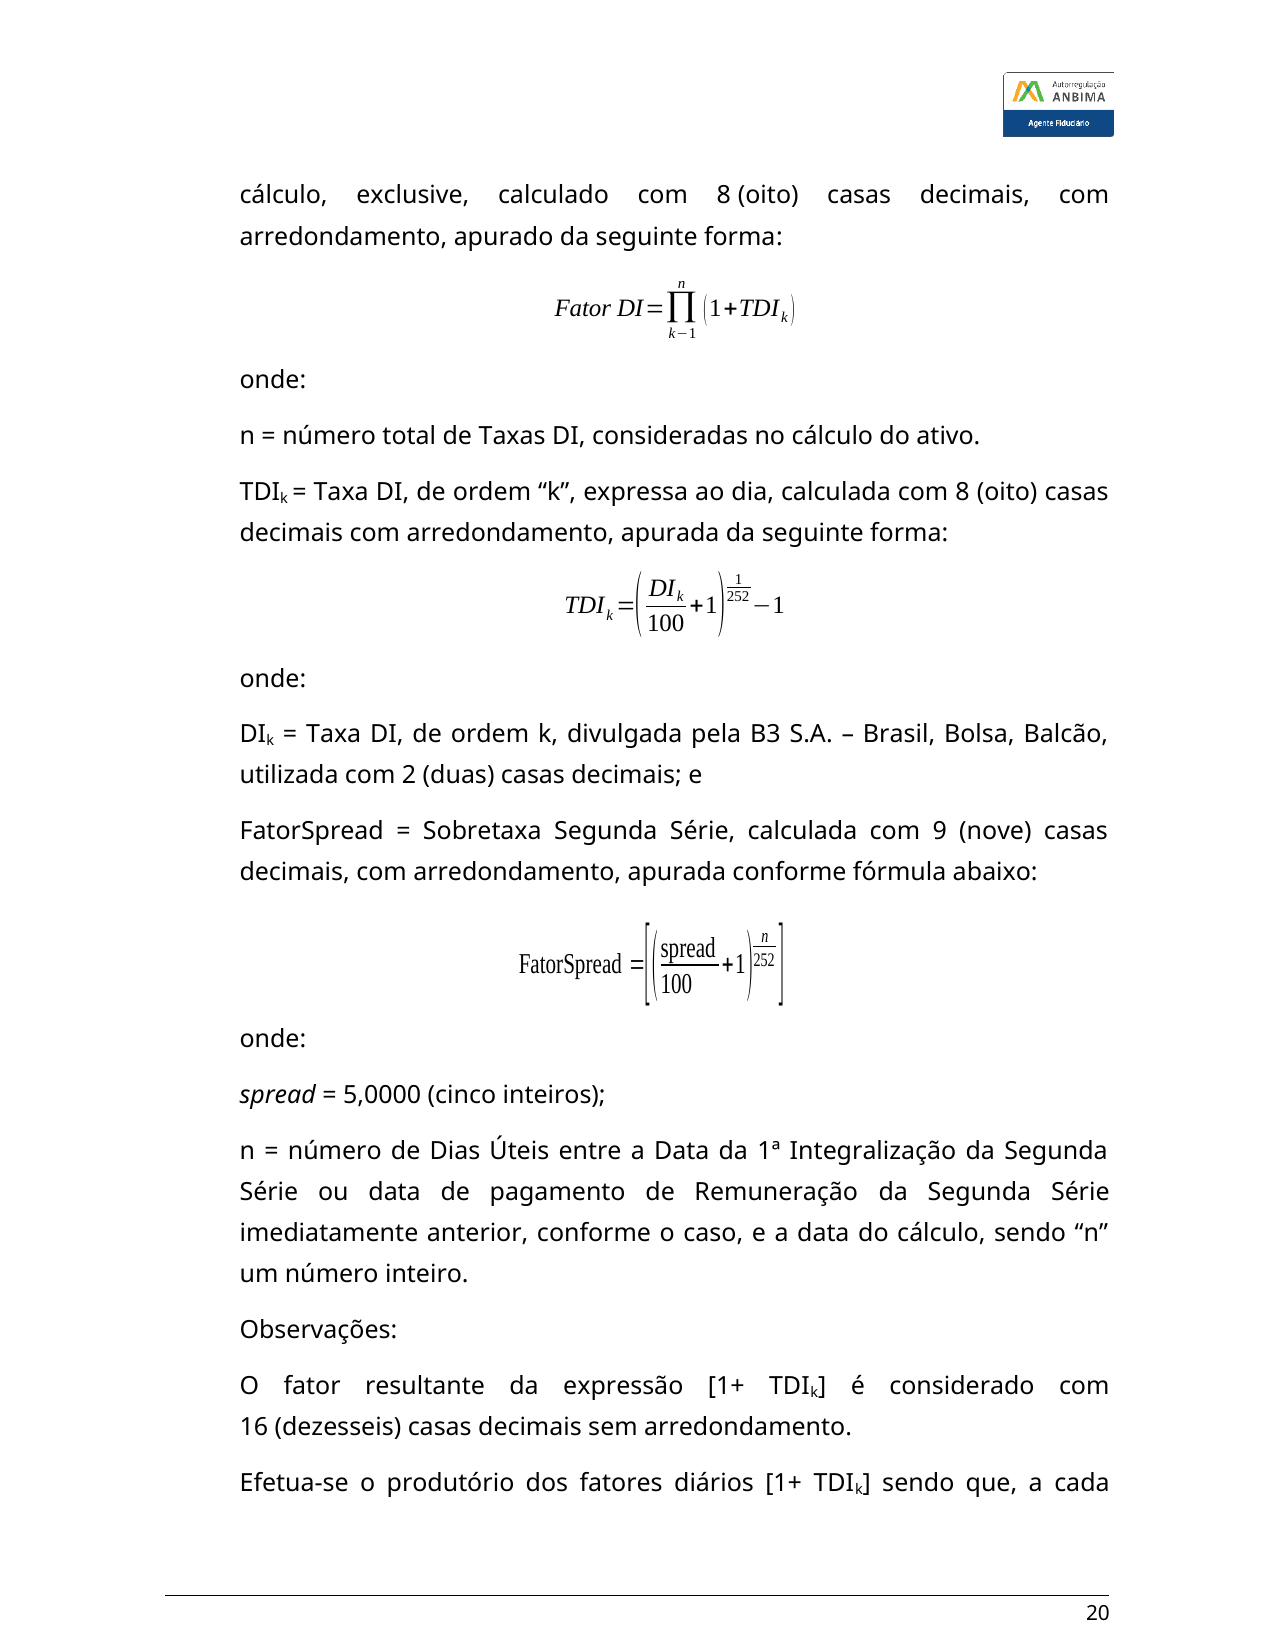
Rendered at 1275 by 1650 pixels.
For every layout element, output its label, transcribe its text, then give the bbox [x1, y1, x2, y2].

picture [1003, 72, 1115, 138]
text O fator resultante da expressão [1+ TDIk] é considerado com 16 (dezesseis) casas decimais sem arredondamento. [239, 1367, 1109, 1443]
text DIk = Taxa DI, de ordem k, divulgada pela B3 S.A. – Brasil, Bolsa, Balcão, utilizada com 2 (duas) casas decimais; e [239, 716, 1109, 791]
text Observações: [239, 1312, 1109, 1346]
text onde: [239, 1021, 1109, 1055]
text spread = 5,0000 (cinco inteiros); [239, 1077, 1109, 1111]
text FatorSpread = Sobretaxa Segunda Série, calculada com 9 (nove) casas decimais, com arredondamento, apurada conforme fórmula abaixo: [239, 813, 1109, 888]
text n = número total de Taxas DI, consideradas no cálculo do ativo. [239, 418, 1109, 452]
text onde: [239, 660, 1109, 694]
text n = número de Dias Úteis entre a Data da 1ª Integralização da Segunda Série ou data de pagamento de Remuneração da Segunda Série imediatamente anterior, conforme o caso, e a data do cálculo, sendo “n” um número inteiro. [239, 1133, 1109, 1290]
text onde: [239, 362, 1109, 396]
text TDIk = Taxa DI, de ordem “k”, expressa ao dia, calculada com 8 (oito) casas decimais com arredondamento, apurada da seguinte forma: [239, 473, 1109, 548]
